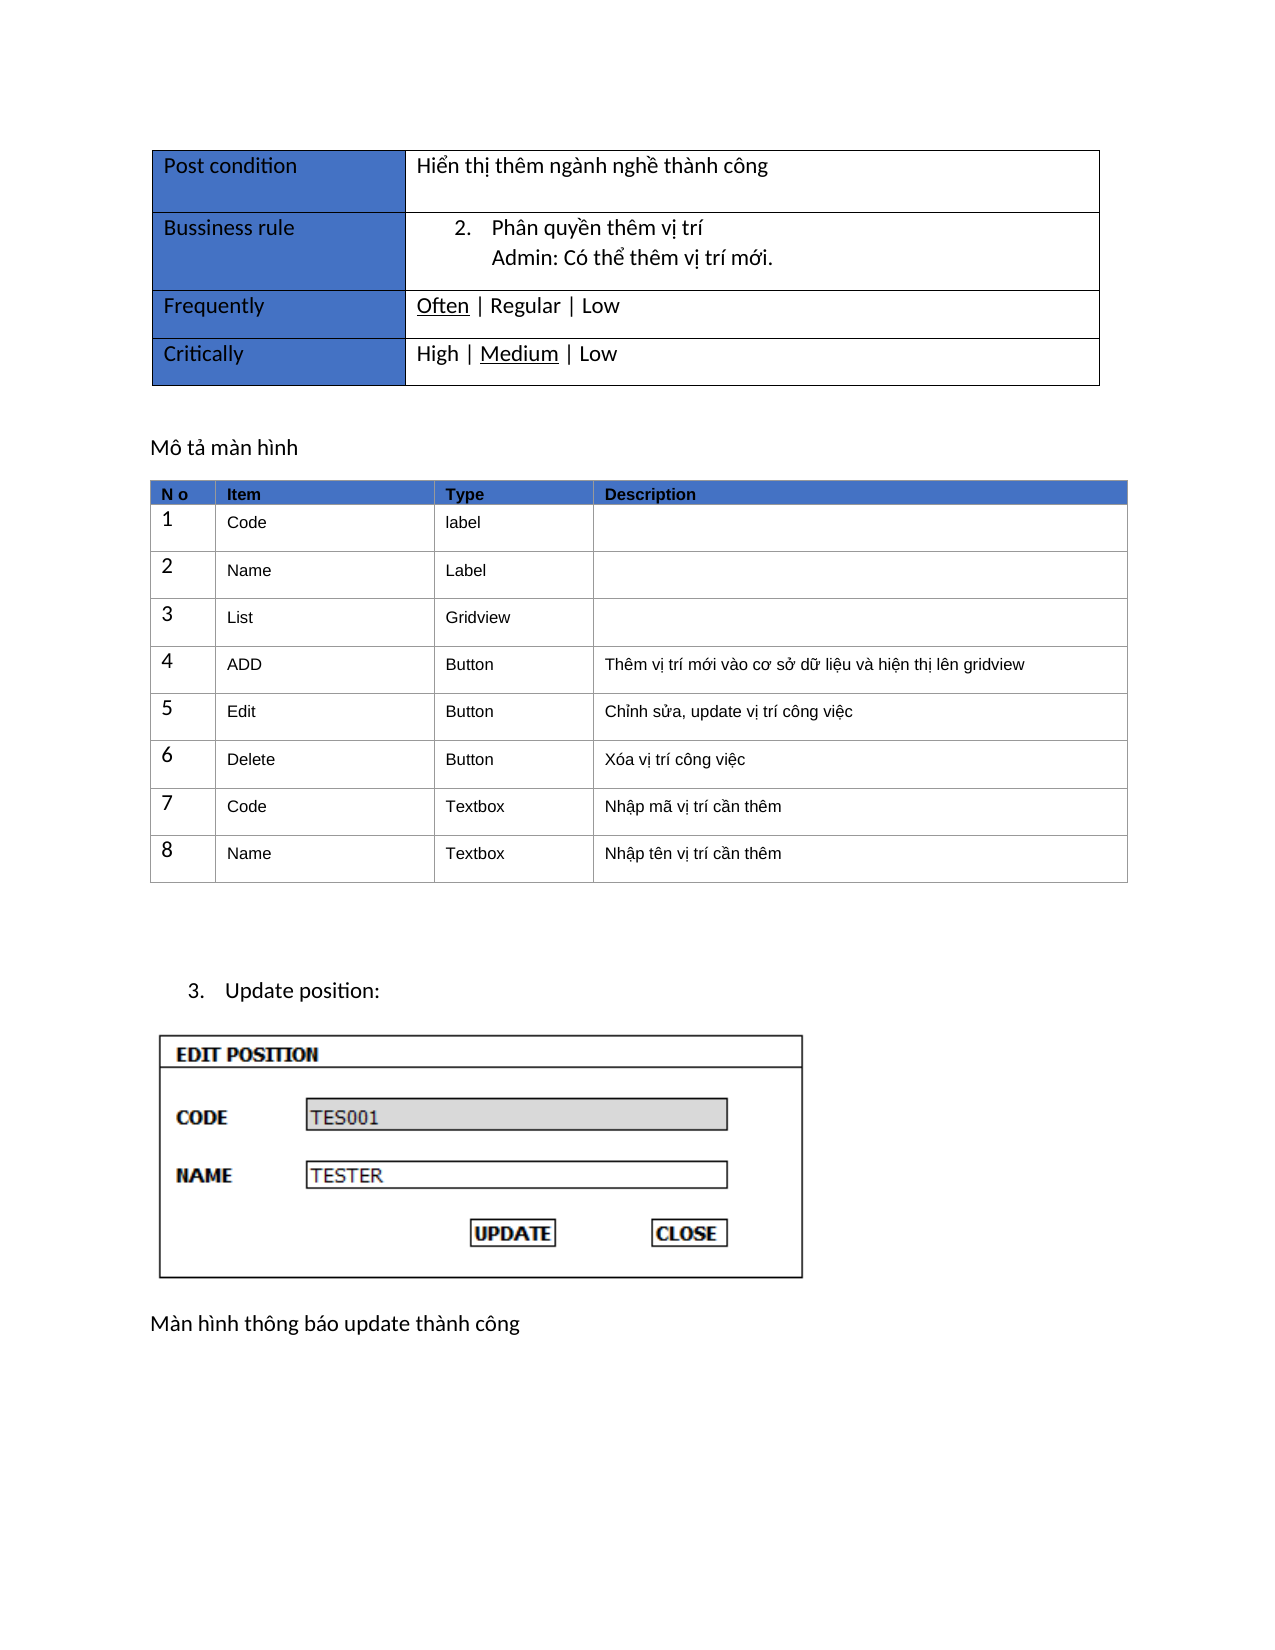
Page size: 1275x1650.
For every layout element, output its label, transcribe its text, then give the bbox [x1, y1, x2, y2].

table_header N o [151, 481, 215, 504]
table_cell Name [216, 552, 434, 598]
picture [150, 1030, 811, 1288]
table_cell Nhập mã vị trí cần thêm [594, 789, 1127, 835]
table_cell Label [435, 552, 593, 598]
table_cell Delete [216, 741, 434, 787]
table_header Item [216, 481, 434, 504]
table_cell Critically [153, 339, 405, 385]
table_cell Code [216, 789, 434, 835]
table_cell Name [216, 836, 434, 882]
table_cell Nhập tên vị trí cần thêm [594, 836, 1127, 882]
table_cell ADD [216, 647, 434, 693]
table_cell Edit [216, 694, 434, 740]
table_cell Phân quyền thêm vị trí Admin: Có thể thêm vị trí mới. [406, 213, 1099, 290]
table_cell Post condition [153, 151, 405, 212]
table_cell List [216, 599, 434, 646]
table_header Type [435, 481, 593, 504]
table_cell Button [435, 647, 593, 693]
table_cell 8 [151, 836, 215, 882]
table_cell 6 [151, 741, 215, 787]
table_cell 5 [151, 694, 215, 740]
table_cell label [435, 505, 593, 551]
table_cell Hiển thị thêm ngành nghề thành công [406, 151, 1099, 212]
table_cell Often | Regular | Low [406, 291, 1099, 338]
table_cell Button [435, 741, 593, 787]
table_cell 2 [151, 552, 215, 598]
table_cell 1 [151, 505, 215, 551]
table_cell [594, 552, 1127, 598]
table_cell Bussiness rule [153, 213, 405, 290]
table_cell [594, 599, 1127, 646]
table_cell 4 [151, 647, 215, 693]
table_cell Xóa vị trí công việc [594, 741, 1127, 787]
table_header Description [594, 481, 1127, 504]
table_cell Frequently [153, 291, 405, 338]
list Update position: [187, 976, 1125, 1004]
table_cell Thêm vị trí mới vào cơ sở dữ liệu và hiện thị lên gridview [594, 647, 1127, 693]
table_cell Gridview [435, 599, 593, 646]
table_cell Textbox [435, 836, 593, 882]
table_cell [594, 505, 1127, 551]
table_cell Code [216, 505, 434, 551]
table_cell 7 [151, 789, 215, 835]
table_cell 3 [151, 599, 215, 646]
table_cell High | Medium | Low [406, 339, 1099, 385]
table_cell Button [435, 694, 593, 740]
table_cell Chỉnh sửa, update vị trí công việc [594, 694, 1127, 740]
table_cell Textbox [435, 789, 593, 835]
text Mô tả màn hình [150, 433, 1125, 461]
